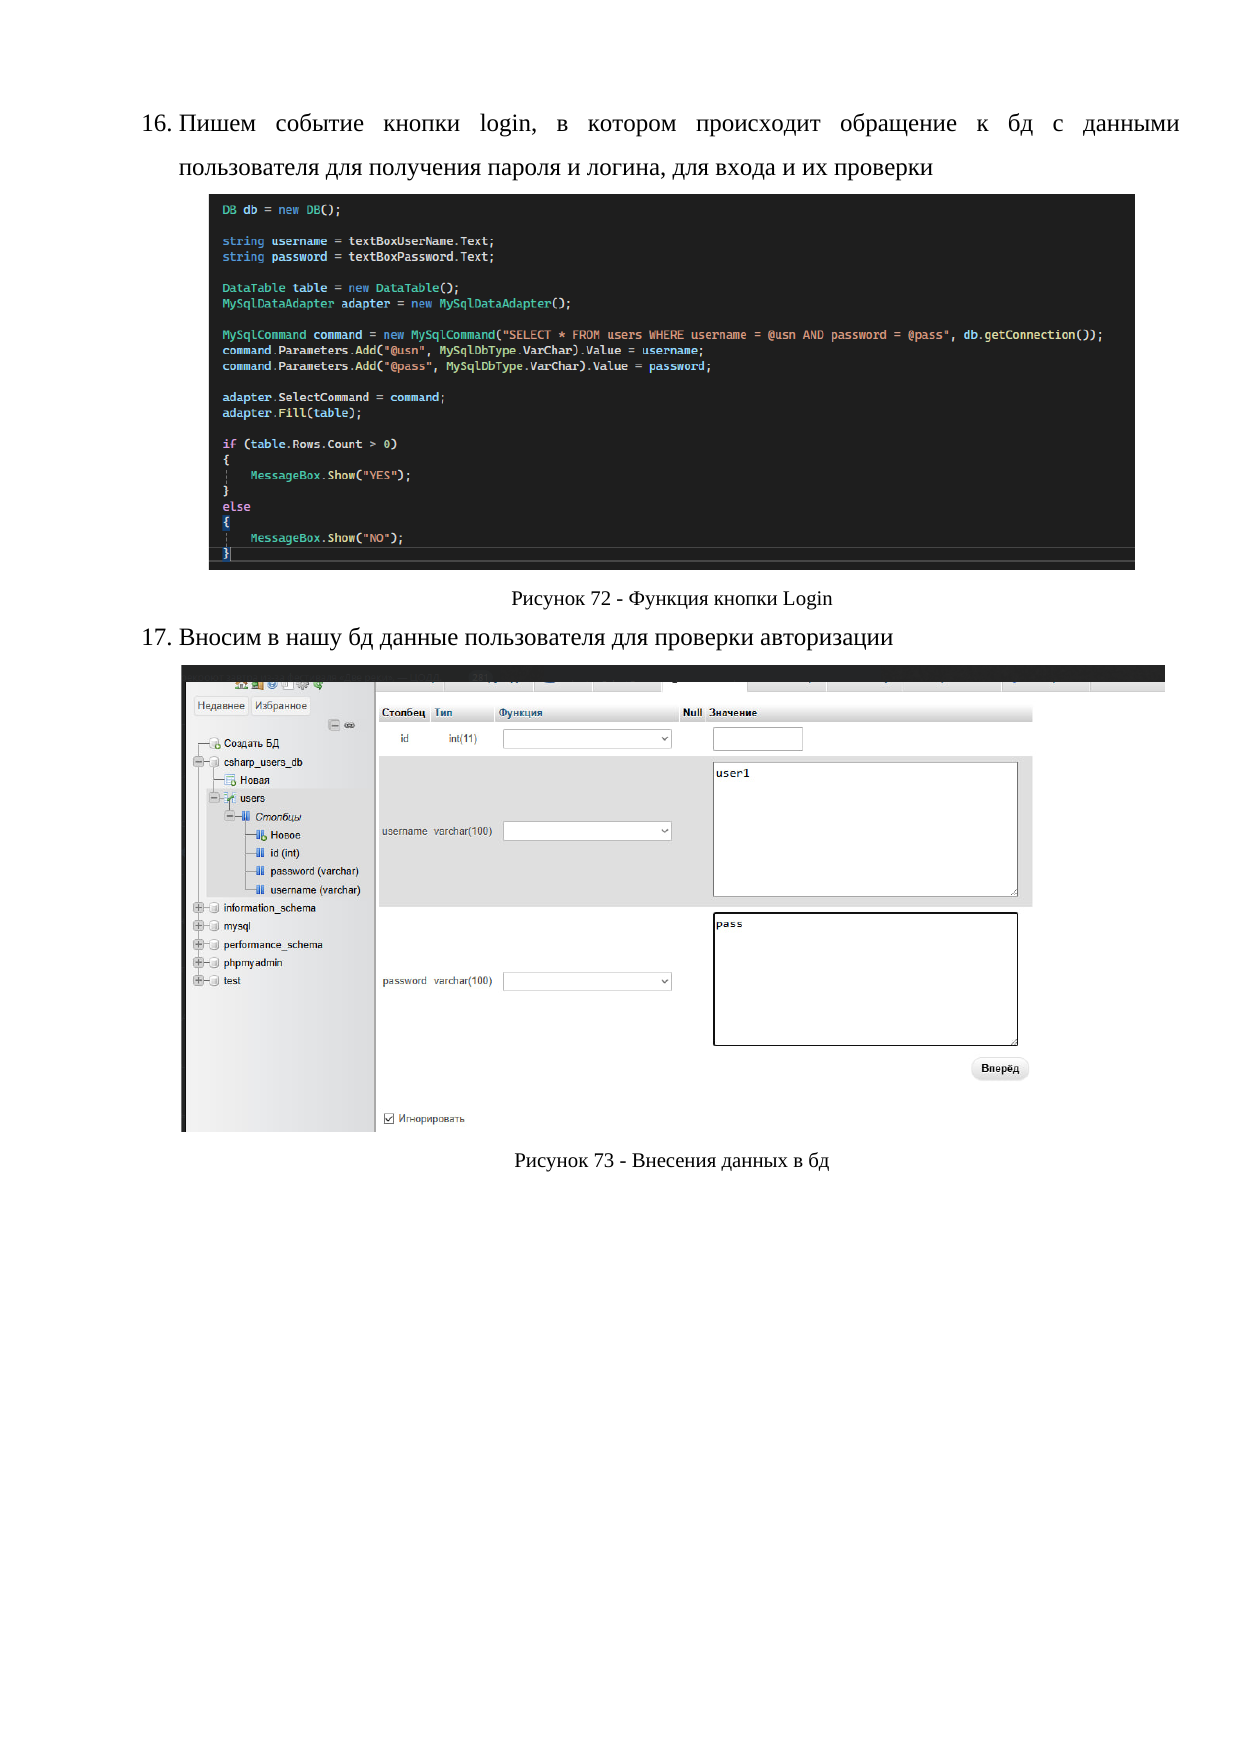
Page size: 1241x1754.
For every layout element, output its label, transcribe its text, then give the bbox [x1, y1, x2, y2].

text Рисунок 73 - Внесения данных в бд [103, 1148, 1181, 1172]
list Вносим в нашу бд данные пользователя для проверки авторизации [141, 622, 1181, 651]
list Пишем событие кнопки login, в котором происходит обращение к бд с данными пользователя для получения пароля и логина, для входа и их проверки [141, 108, 1181, 180]
text Рисунок 72 - Функция кнопки Login [103, 586, 1181, 610]
